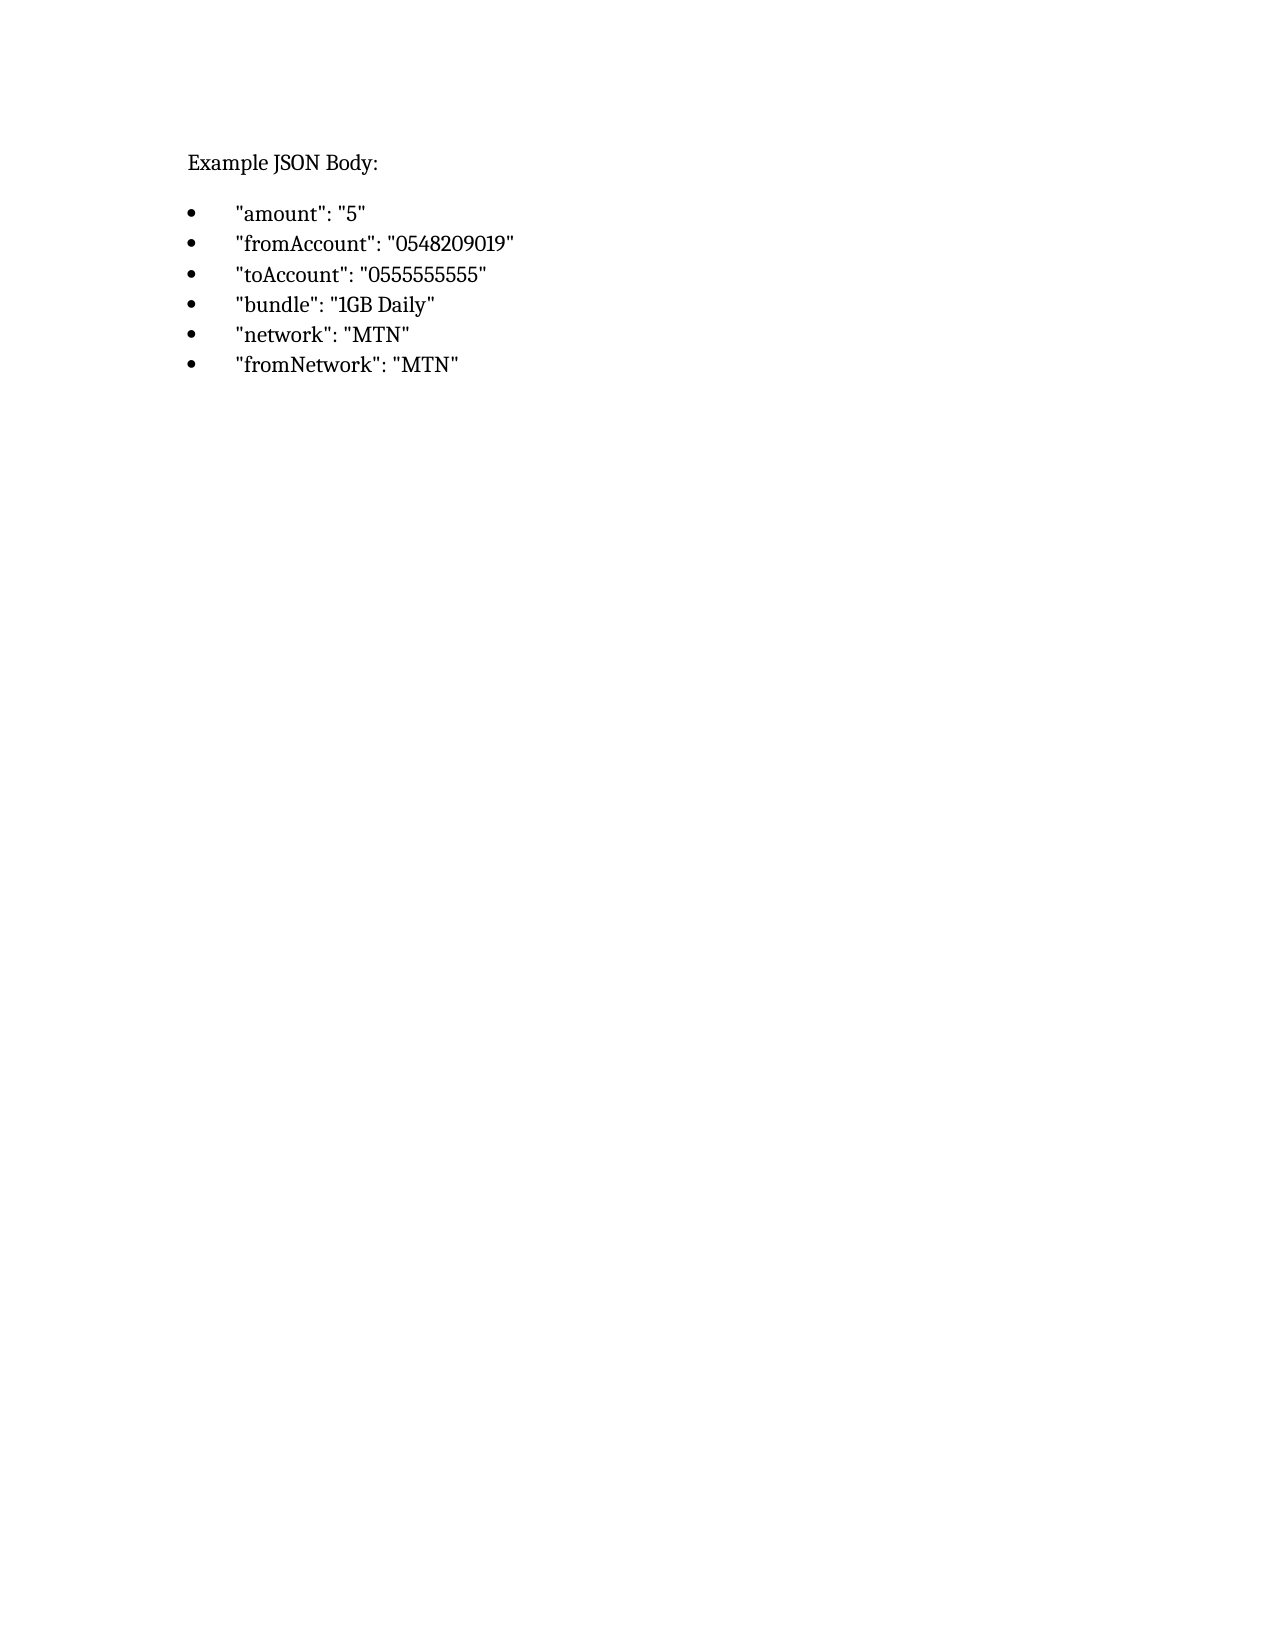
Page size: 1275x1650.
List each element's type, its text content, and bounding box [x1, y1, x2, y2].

list "toAccount": "0555555555" [187, 261, 1087, 288]
text Example JSON Body: [187, 150, 1087, 176]
list "network": "MTN" [187, 322, 1087, 348]
list "bundle": "1GB Daily" [187, 292, 1087, 318]
list "amount": "5" [187, 201, 1087, 227]
list "fromAccount": "0548209019" [187, 231, 1087, 258]
list "fromNetwork": "MTN" [187, 352, 1087, 378]
